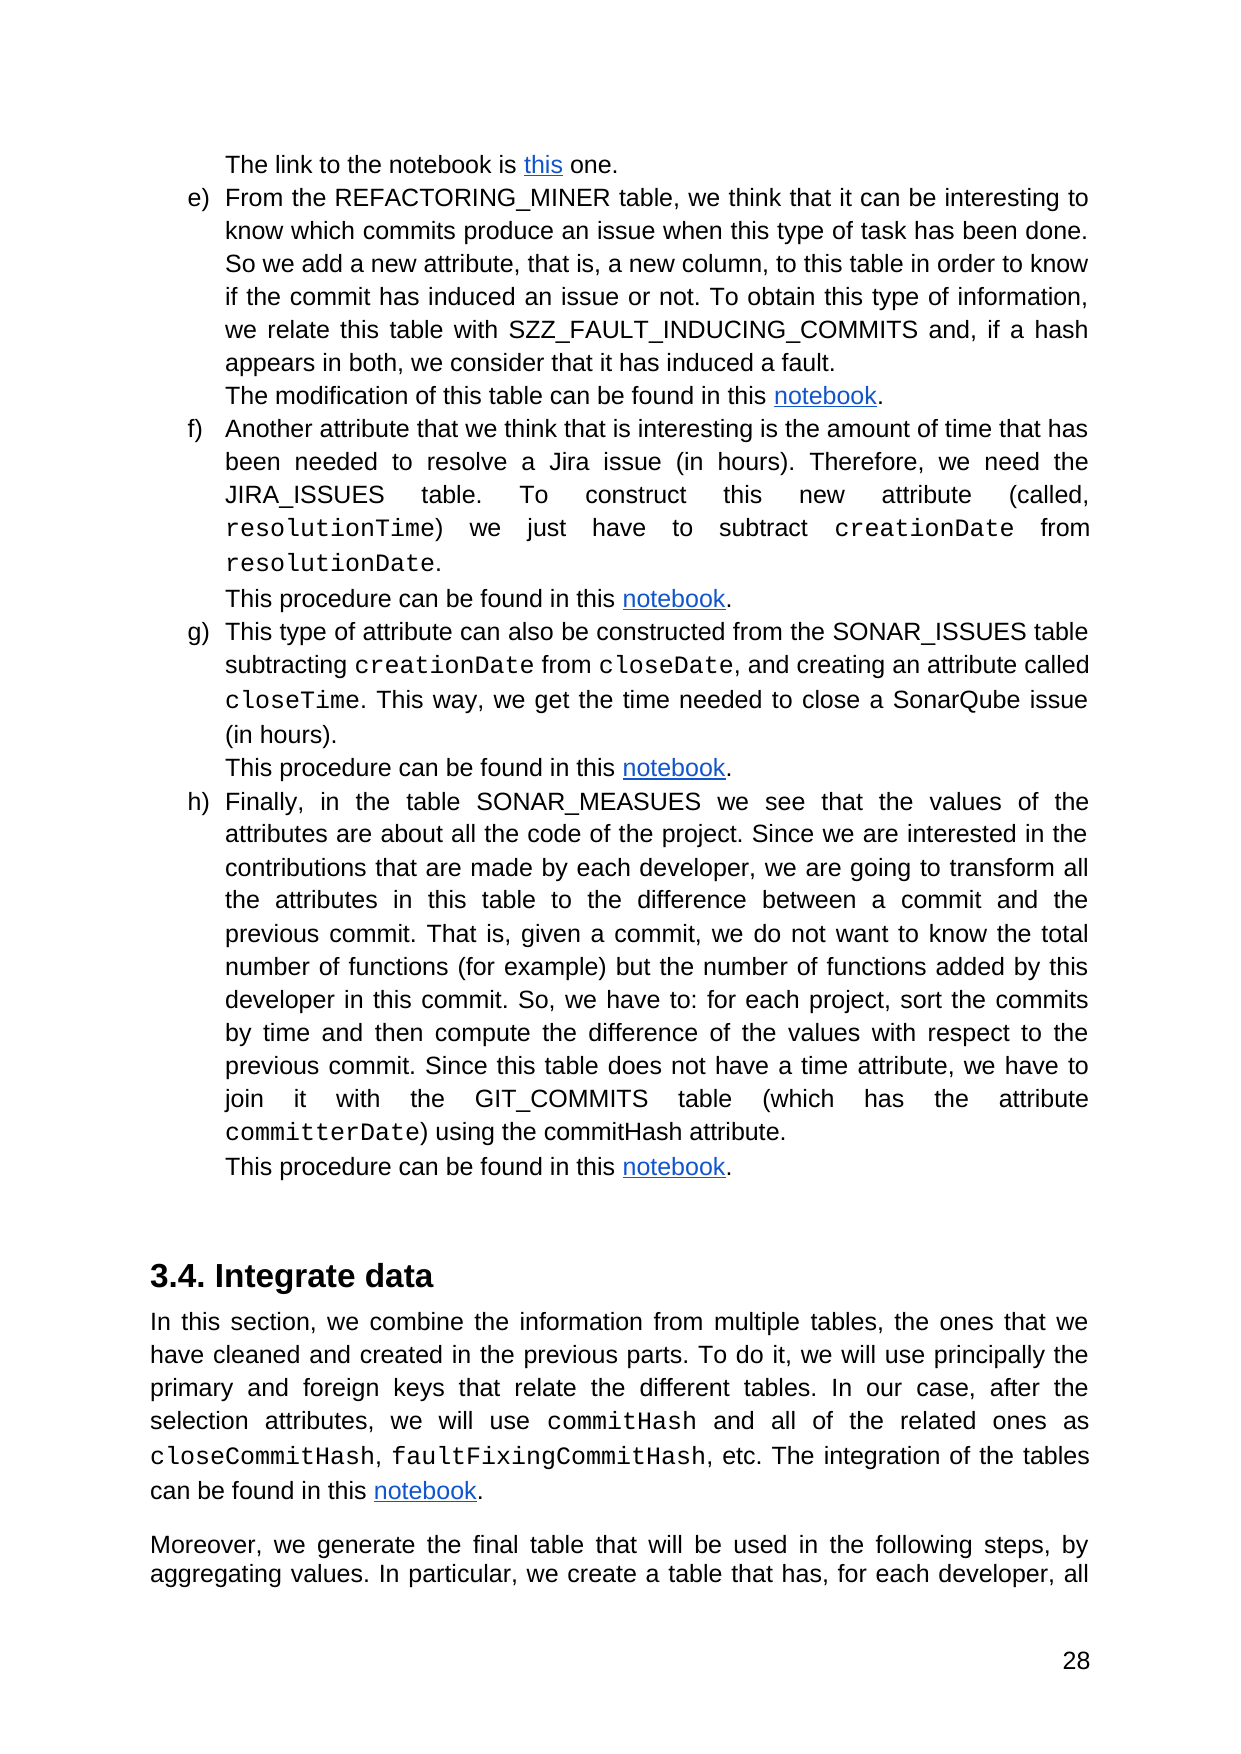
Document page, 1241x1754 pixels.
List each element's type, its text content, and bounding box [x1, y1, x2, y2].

text The modification of this table can be found in this notebook. [150, 381, 1090, 410]
text This procedure can be found in this notebook. [225, 753, 1090, 782]
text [150, 1530, 1090, 1587]
text This procedure can be found in this notebook. [225, 584, 1090, 613]
text The link to the notebook is this one. [225, 150, 1090, 179]
text This procedure can be found in this notebook. [225, 1152, 1090, 1181]
list Finally, in the table SONAR_MEASUES we see that the values of the attributes are about all the code of the project. Since we are interested in the contributions that are made by each developer, we are going to transform all the attributes in this table to the difference between a commit and the previous commit. That is, given a commit, we do not want to know the total number of functions (for example) but the number of functions added by this developer in this commit. So, we have to: for each project, sort the commits by time and then compute the difference of the values with respect to the previous commit. Since this table does not have a time attribute, we have to join it with the GIT_COMMITS table (which has the attribute committerDate) using the commitHash attribute. [187, 786, 1090, 1148]
list This type of attribute can also be constructed from the SONAR_ISSUES table subtracting creationDate from closeDate, and creating an attribute called closeTime. This way, we get the time needed to close a SonarQube issue (in hours). [187, 617, 1090, 749]
list Another attribute that we think that is interesting is the amount of time that has been needed to resolve a Jira issue (in hours). Therefore, we need the JIRA_ISSUES table. To construct this new attribute (called, resolutionTime) we just have to subtract creationDate from resolutionDate. [187, 414, 1090, 579]
subtitle 3.4. Integrate data [150, 1256, 1090, 1294]
text In this section, we combine the information from multiple tables, the ones that we have cleaned and created in the previous parts. To do it, we will use principally the primary and foreign keys that relate the different tables. In our case, after the selection attributes, we will use commitHash and all of the related ones as closeCommitHash, faultFixingCommitHash, etc. The integration of the tables can be found in this notebook. [150, 1307, 1090, 1505]
list From the REFACTORING_MINER table, we think that it can be interesting to know which commits produce an issue when this type of task has been done. So we add a new attribute, that is, a new column, to this table in order to know if the commit has induced an issue or not. To obtain this type of information, we relate this table with SZZ_FAULT_INDUCING_COMMITS and, if a hash appears in both, we consider that it has induced a fault. [187, 183, 1090, 377]
